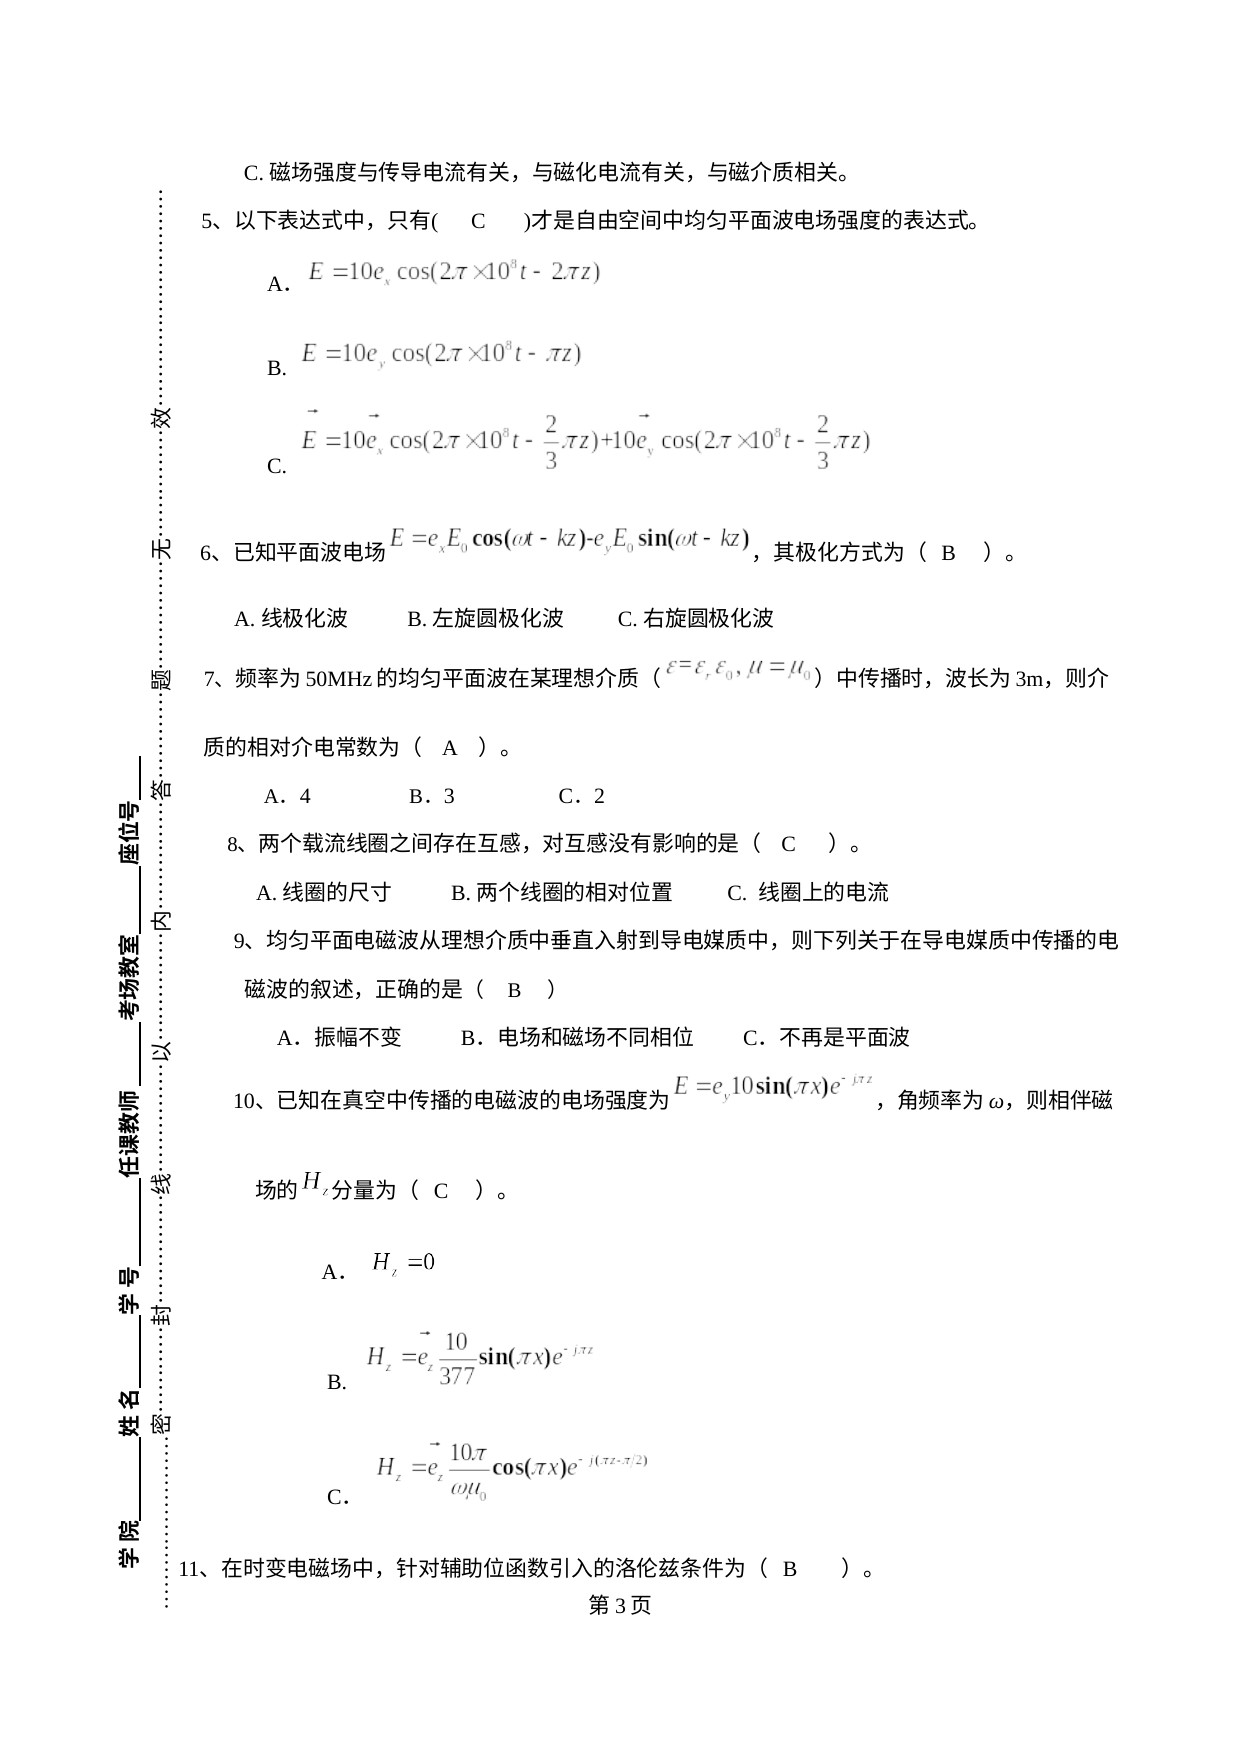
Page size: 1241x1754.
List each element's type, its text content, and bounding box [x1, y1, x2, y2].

text A. 线圈的尺寸 B. 两个线圈的相对位置 C. 线圈上的电流 [201, 874, 1128, 907]
text 9、均匀平面电磁波从理想介质中垂直入射到导电媒质中，则下列关于在导电媒质中传播的电磁波的叙述，正确的是（ B ） [233, 922, 1128, 1004]
text C. 磁场强度与传导电流有关，与磁化电流有关，与磁介质相关。 [112, 154, 1128, 187]
text C． [201, 1437, 1128, 1535]
text A．振幅不变 B．电场和磁场不同相位 C．不再是平面波 [112, 1019, 1128, 1052]
text B. [201, 1327, 1128, 1424]
text 7、频率为50MHz的均匀平面波在某理想介质（）中传播时，波长为3m，则介质的相对介电常数为（ A ）。 [203, 649, 1128, 762]
text 11、在时变电磁场中，针对辅助位函数引入的洛伦兹条件为（ B ）。 [112, 1551, 1128, 1583]
text 10、已知在真空中传播的电磁波的电场强度为，角频率为ω，则相伴磁场的分量为（ C ）。 [233, 1068, 1128, 1230]
text 8、两个载流线圈之间存在互感，对互感没有影响的是（ C ）。 [112, 826, 1128, 858]
text A． [201, 1246, 1128, 1311]
text 6、已知平面波电场，其极化方式为（ B ）。 [112, 519, 1128, 584]
text 5、以下表达式中，只有( C )才是自由空间中均匀平面波电场强度的表达式。 [201, 203, 1128, 235]
text A． [201, 251, 1128, 316]
text C. [201, 409, 1128, 507]
text A．4 B．3 C．2 [201, 778, 1128, 811]
text A. 线极化波 B. 左旋圆极化波 C. 右旋圆极化波 [201, 600, 1128, 633]
text B. [201, 332, 1128, 397]
